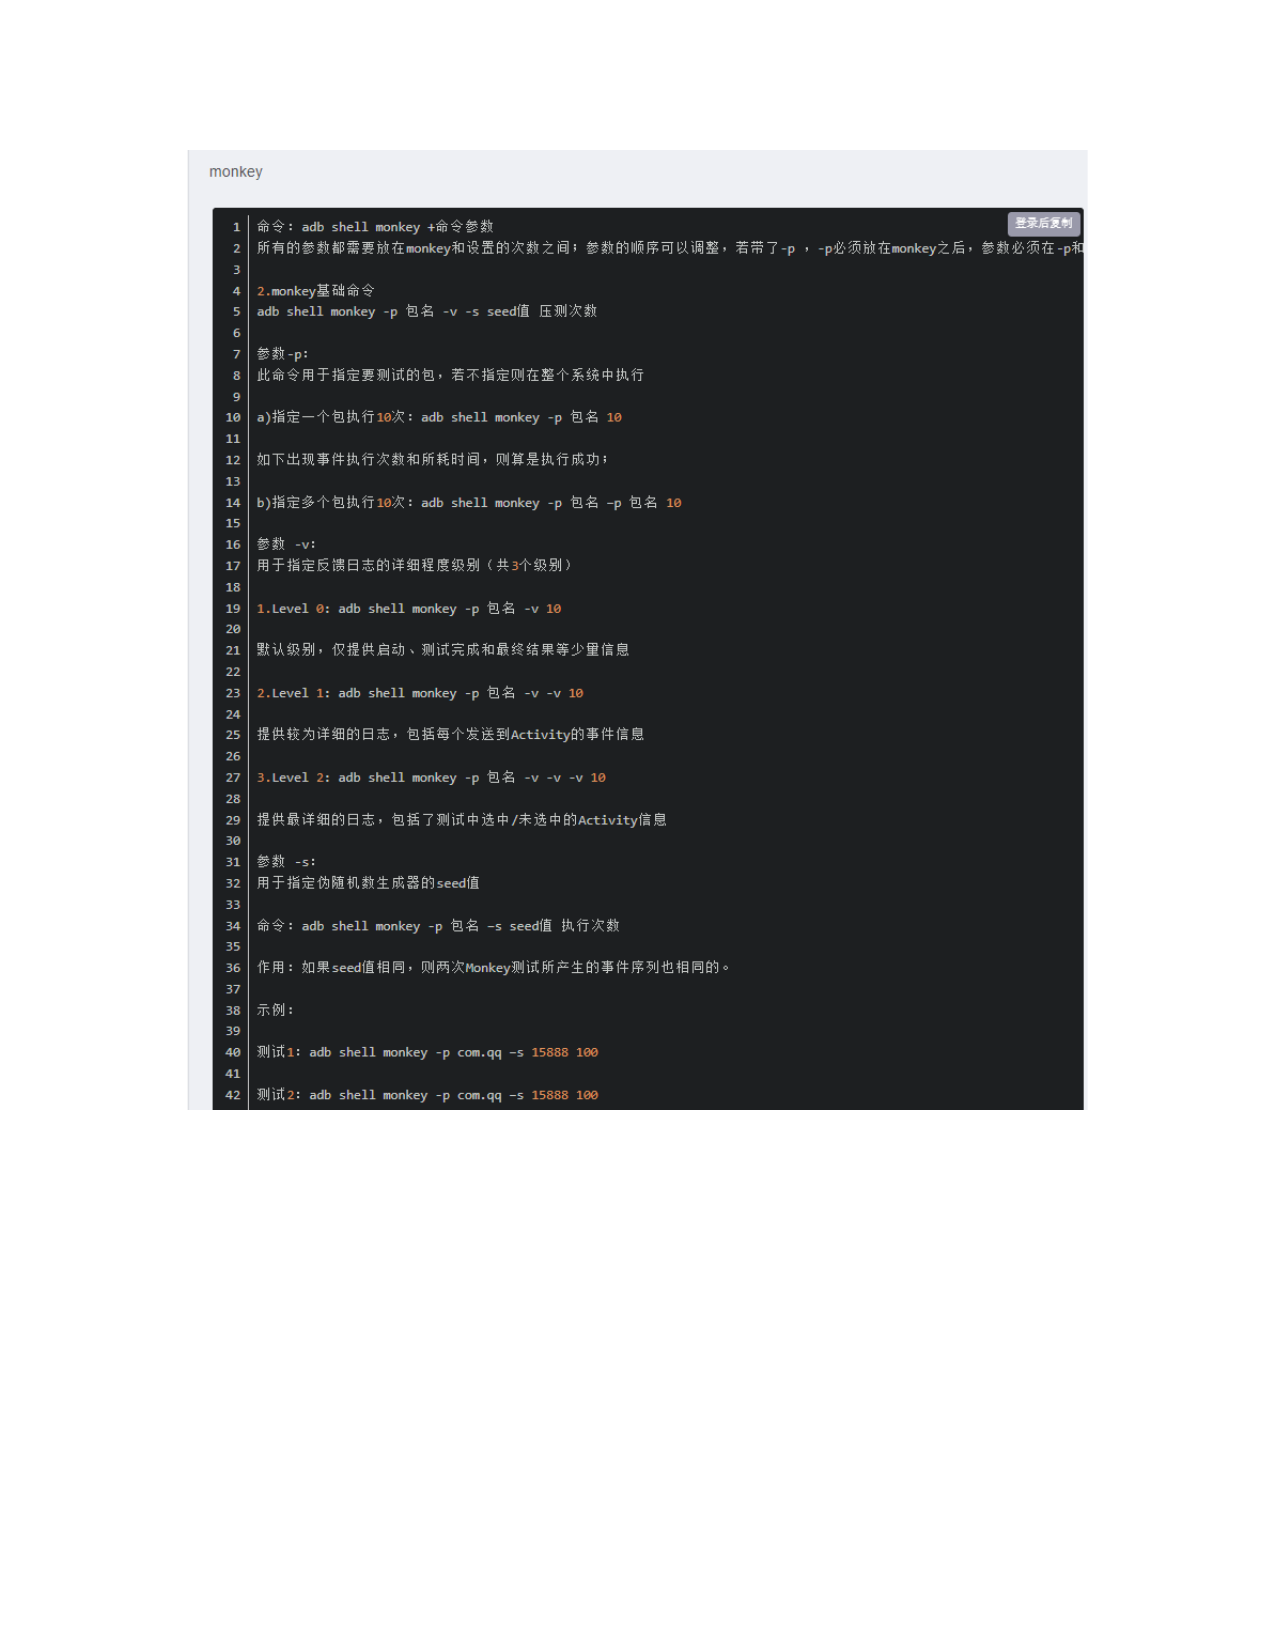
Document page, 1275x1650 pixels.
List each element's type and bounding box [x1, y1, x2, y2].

picture [187, 150, 1088, 1110]
